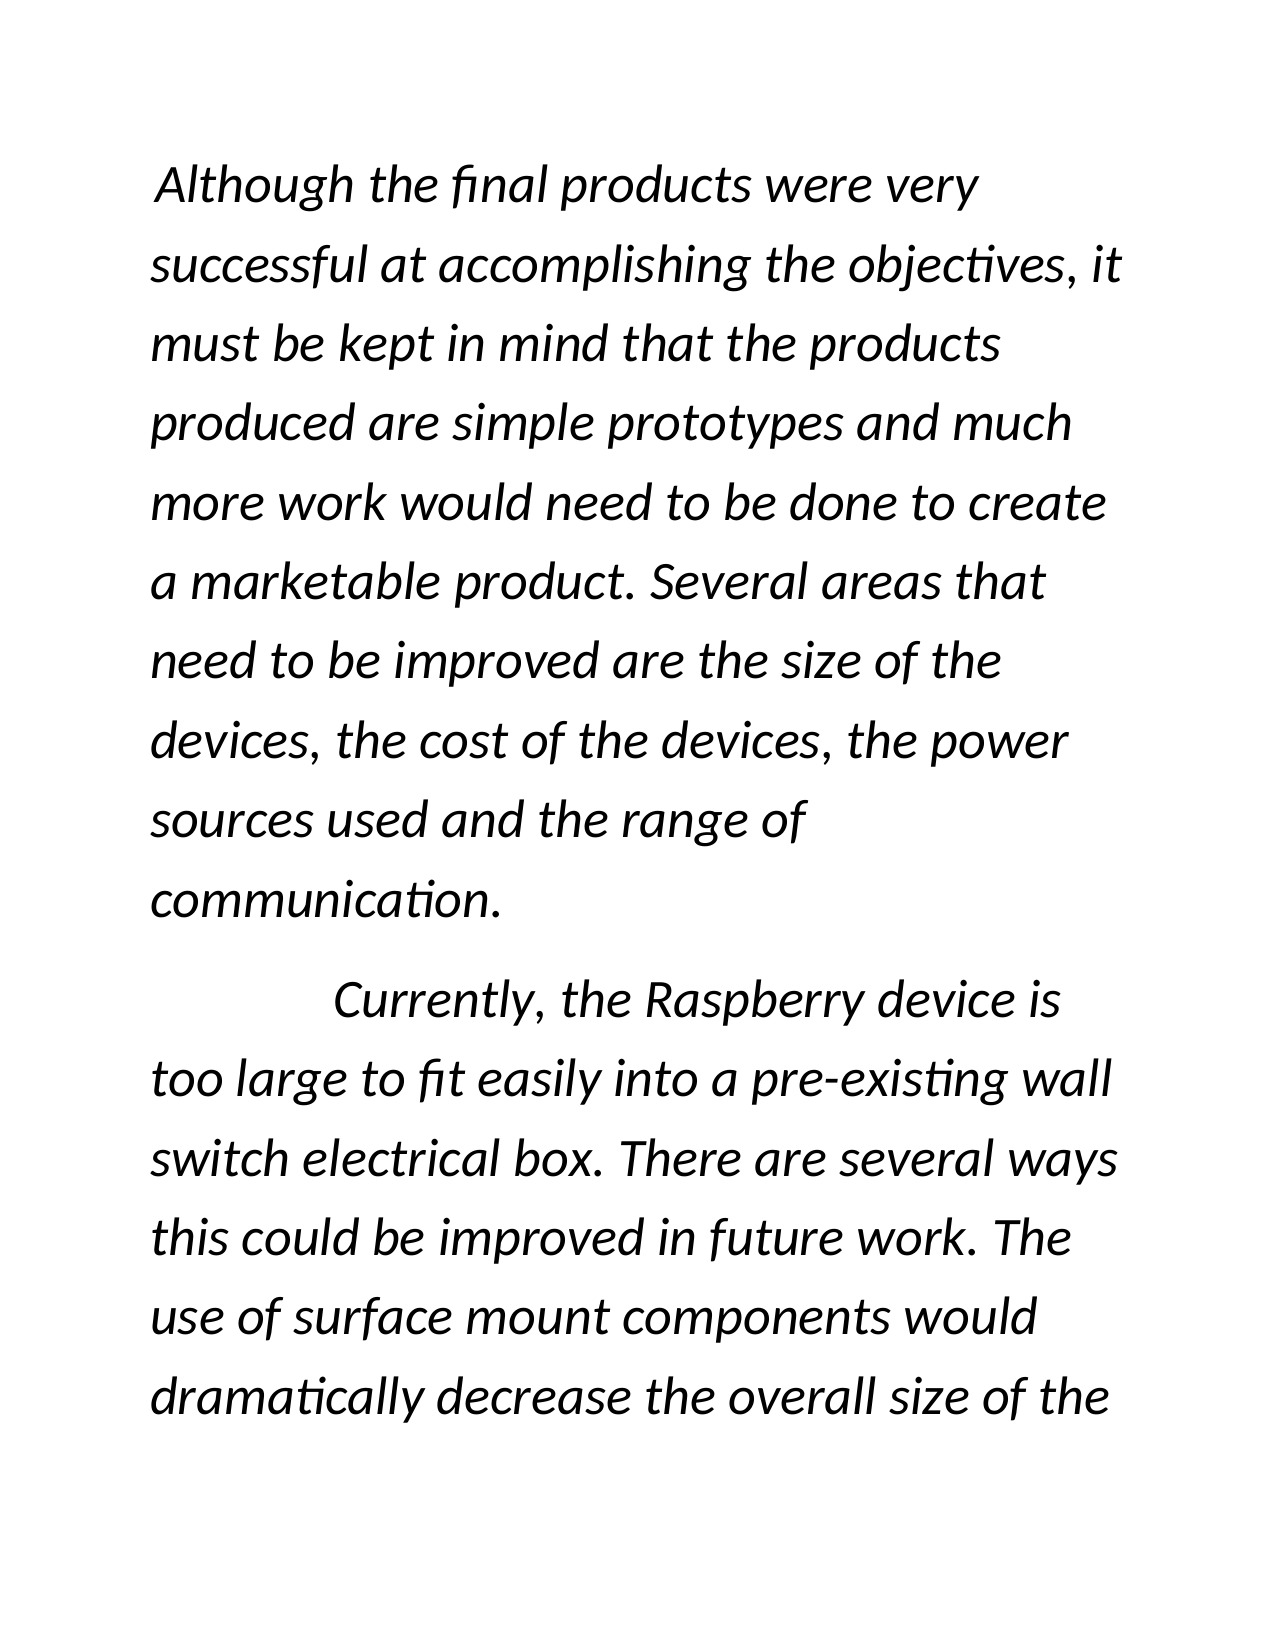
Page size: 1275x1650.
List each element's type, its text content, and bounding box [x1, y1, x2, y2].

text Although the final products were very successful at accomplishing the objectives, it must be kept in mind that the products produced are simple prototypes and much more work would need to be done to create a marketable product. Several areas that need to be improved are the size of the devices, the cost of the devices, the power sources used and the range of communication. [150, 150, 1125, 931]
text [150, 964, 1125, 1428]
